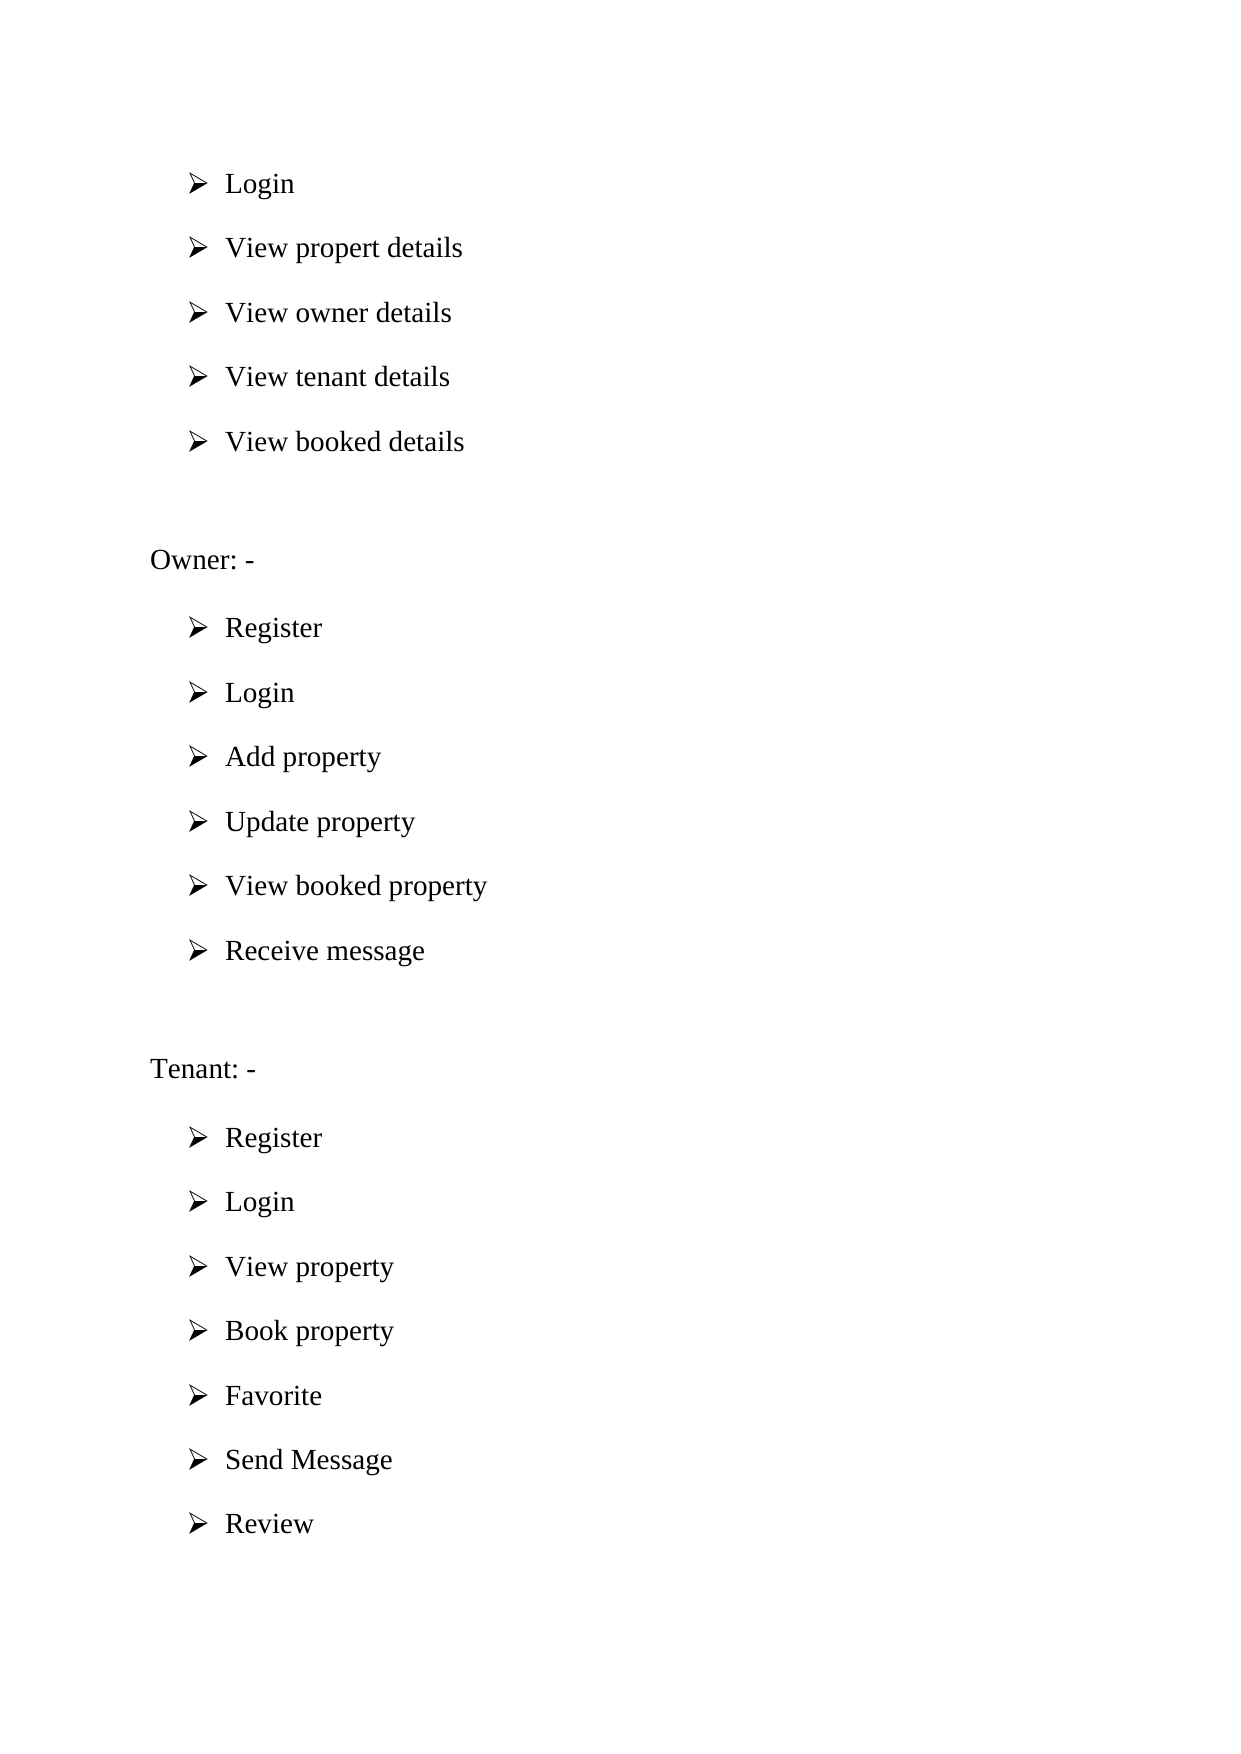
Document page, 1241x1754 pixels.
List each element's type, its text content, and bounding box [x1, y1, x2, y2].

list Send Message [187, 1426, 1090, 1486]
list Login [187, 1168, 1090, 1228]
list Book property [187, 1297, 1090, 1357]
list View booked property [187, 853, 1090, 912]
text Owner: - [150, 542, 1090, 575]
list Register [187, 1104, 1090, 1164]
list View owner details [187, 279, 1090, 339]
list View booked details [187, 408, 1090, 468]
list Login [187, 150, 1090, 210]
list Receive message [187, 917, 1090, 977]
list View propert details [187, 214, 1090, 274]
list View tenant details [187, 343, 1090, 403]
list Login [187, 659, 1090, 719]
list Add property [187, 724, 1090, 783]
list View property [187, 1233, 1090, 1293]
list Register [187, 595, 1090, 654]
list Favorite [187, 1362, 1090, 1422]
text Tenant: - [150, 1051, 1090, 1084]
list Review [187, 1491, 1090, 1551]
list Update property [187, 788, 1090, 848]
